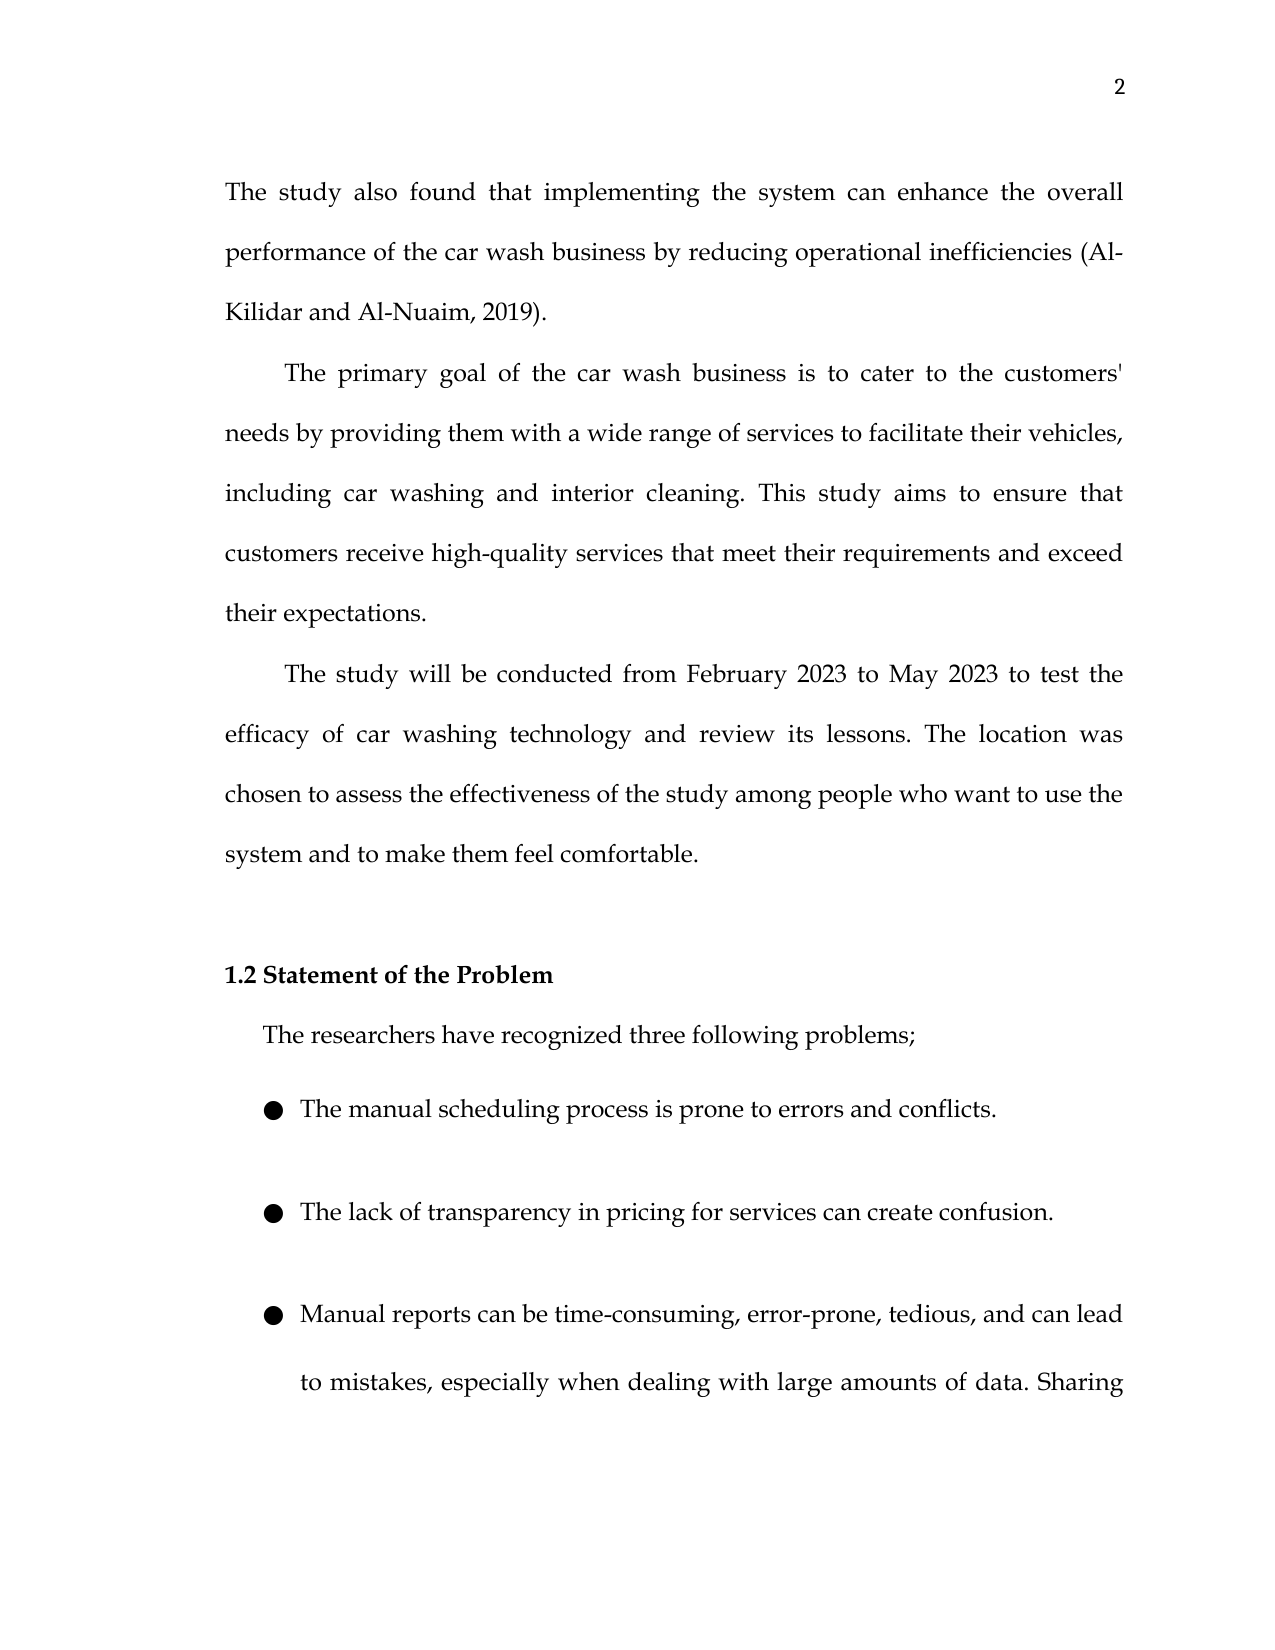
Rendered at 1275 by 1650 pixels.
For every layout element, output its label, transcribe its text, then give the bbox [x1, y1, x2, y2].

text 1.2 Statement of the Problem [225, 960, 1125, 990]
text The primary goal of the car wash business is to cater to the customers' needs by providing them with a wide range of services to facilitate their vehicles, including car washing and interior cleaning. This study aims to ensure that customers receive high-quality services that meet their requirements and exceed their expectations. [225, 358, 1125, 629]
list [262, 1285, 1125, 1397]
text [225, 177, 1125, 328]
list The manual scheduling process is prone to errors and conflicts. [262, 1080, 1125, 1132]
list The lack of transparency in pricing for services can create confusion. [262, 1183, 1125, 1234]
text The study will be conducted from February 2023 to May 2023 to test the efficacy of car washing technology and review its lessons. The location was chosen to assess the effectiveness of the study among people who want to use the system and to make them feel comfortable. [225, 659, 1125, 870]
text The researchers have recognized three following problems; [225, 1020, 1125, 1050]
